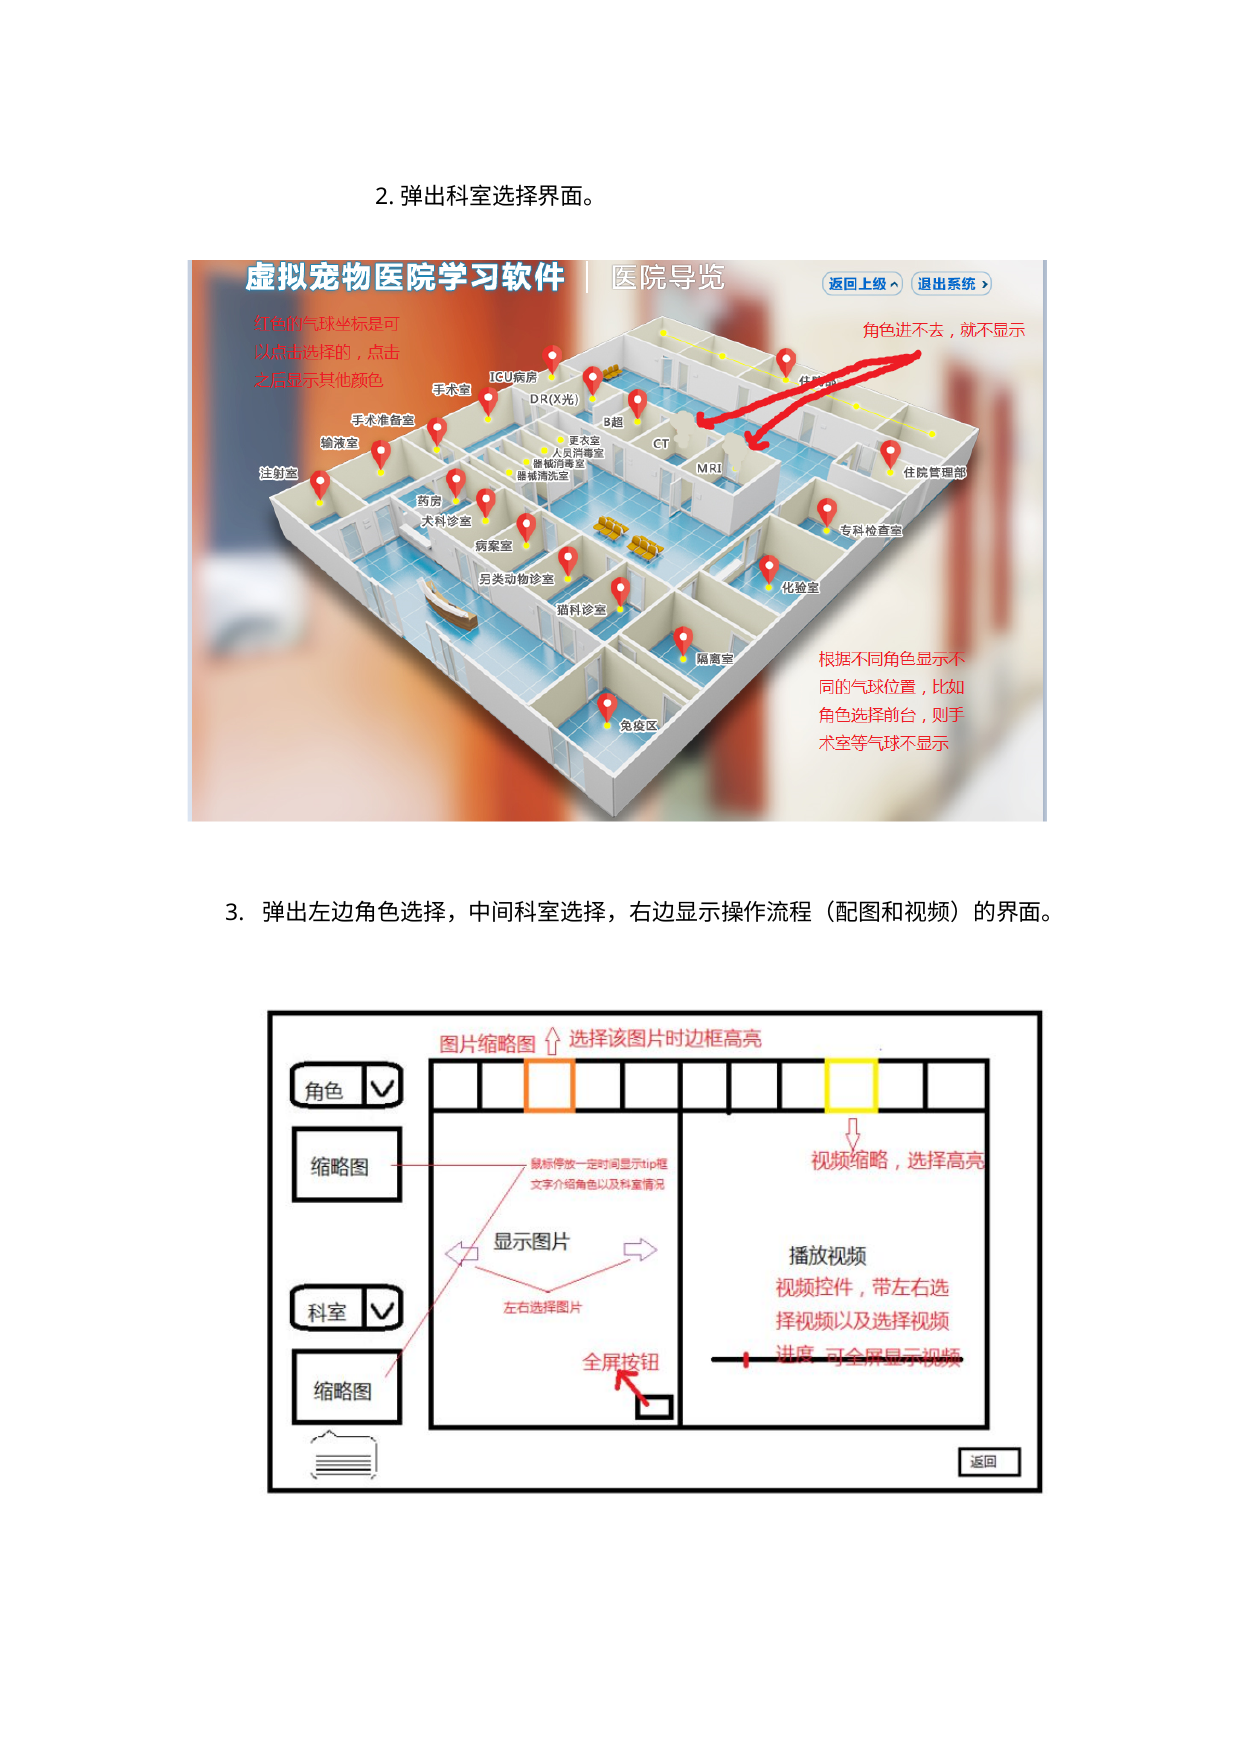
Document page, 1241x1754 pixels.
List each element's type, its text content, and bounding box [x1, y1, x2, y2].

picture [225, 976, 1091, 1549]
list 弹出左边角色选择，中间科室选择，右边显示操作流程（配图和视频）的界面。 [225, 878, 1053, 943]
list 2. 弹出科室选择界面。 [375, 162, 1053, 227]
picture [187, 260, 1053, 822]
